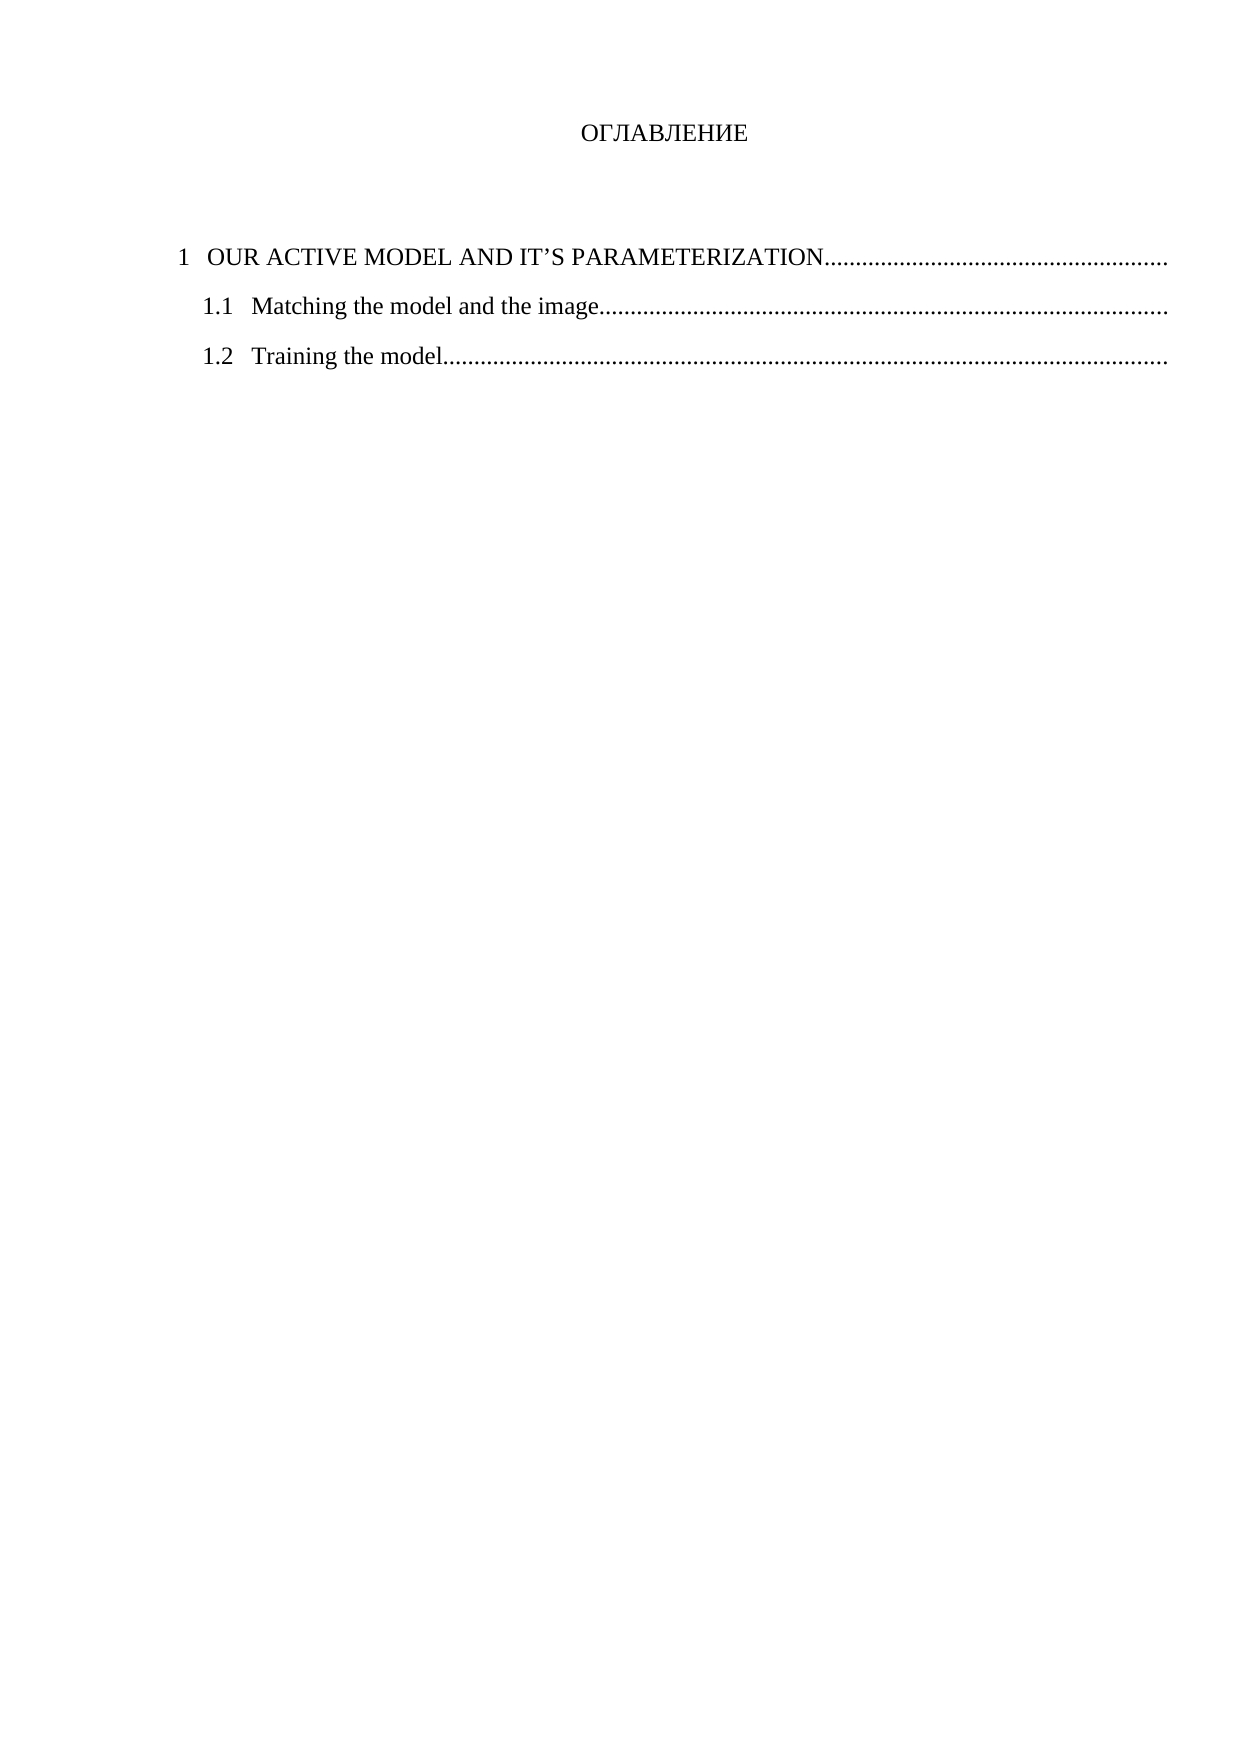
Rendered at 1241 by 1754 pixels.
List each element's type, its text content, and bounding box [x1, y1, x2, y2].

text 1.1 Matching the model and the image 3 [202, 291, 1092, 320]
subtitle Оглавление [177, 118, 1152, 147]
text 1 OUR ACTIVE MODEL AND IT’S PARAMETERIZATION 2 [177, 242, 1092, 271]
text 1.2 Training the model 4 [202, 341, 1092, 369]
